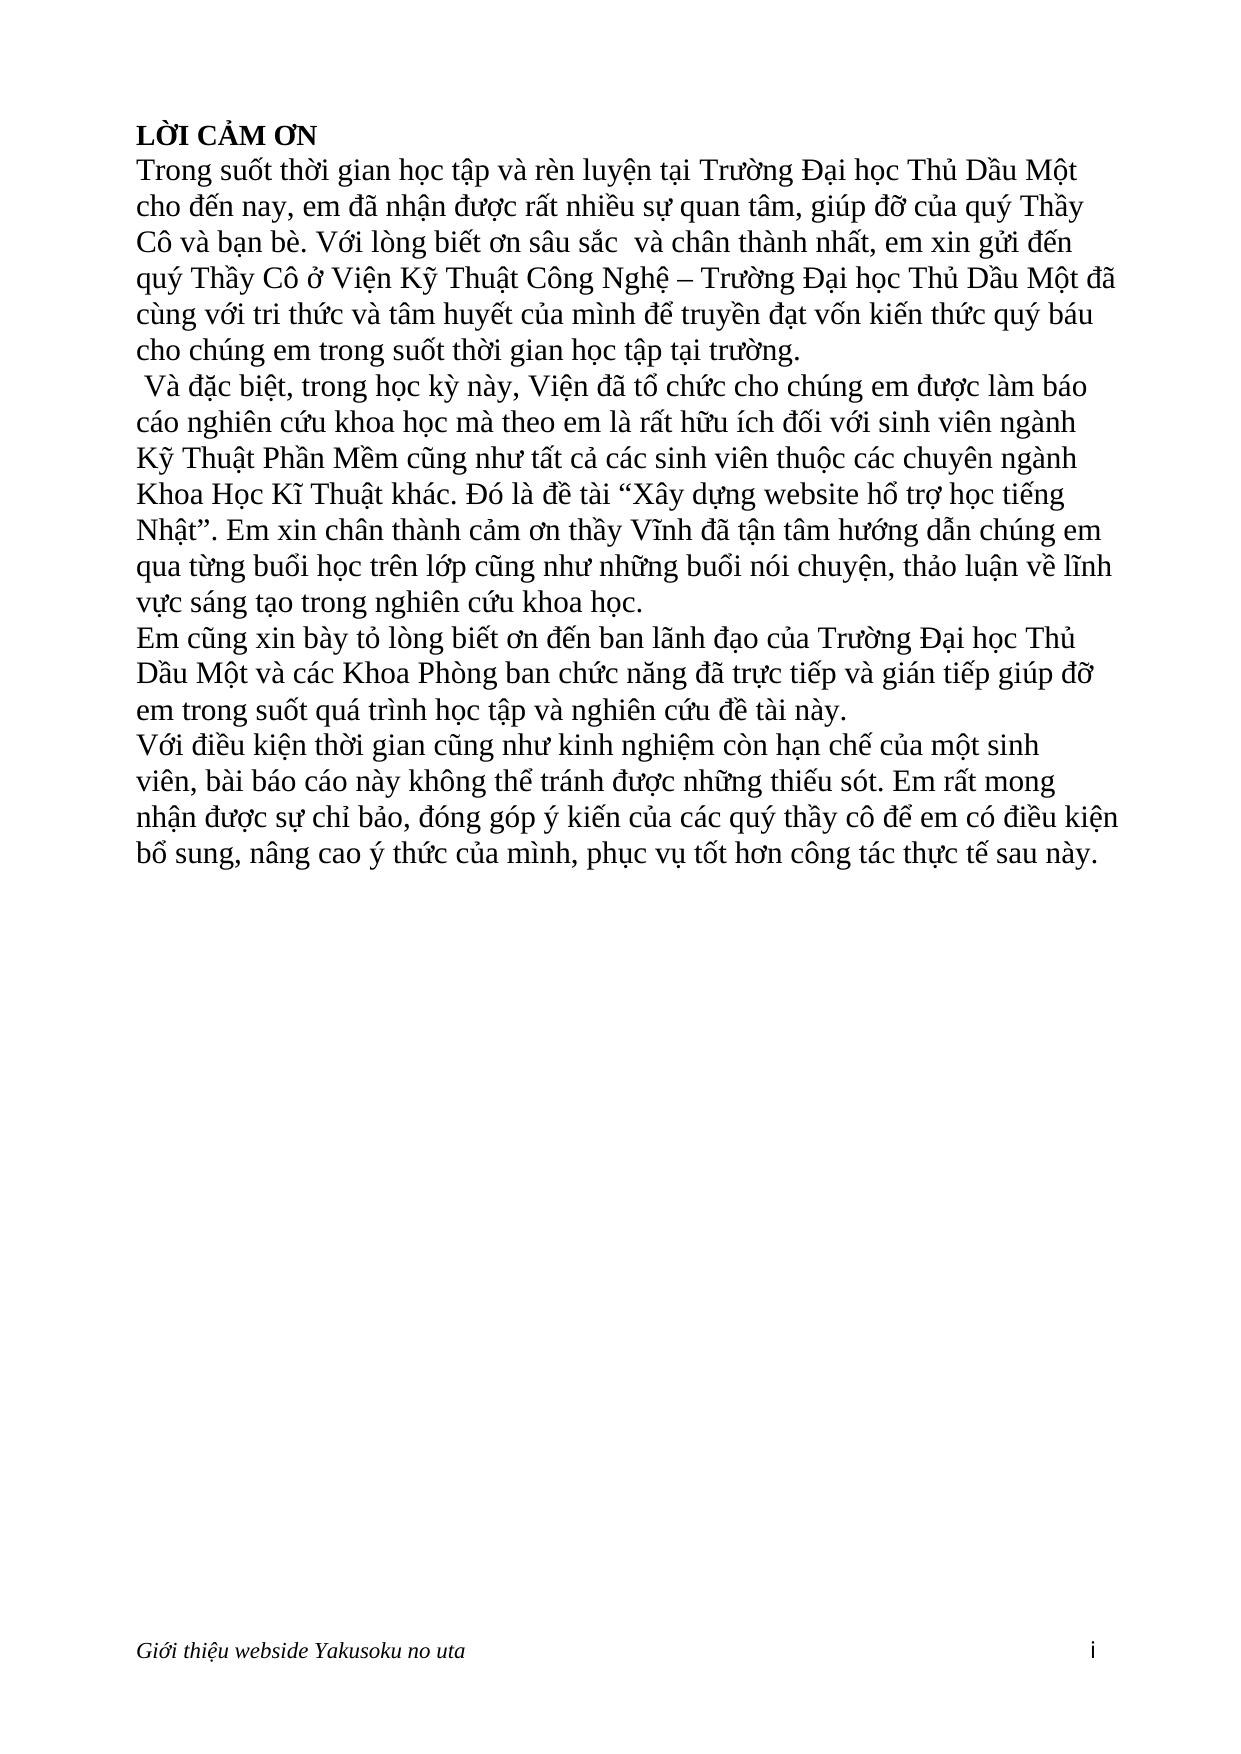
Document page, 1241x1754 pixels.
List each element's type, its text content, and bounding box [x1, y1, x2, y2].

text Em cũng xin bày tỏ lòng biết ơn đến ban lãnh đạo của Trường Đại học Thủ Dầu Một và các Khoa Phòng ban chức năng đã trực tiếp và gián tiếp giúp đỡ em trong suốt quá trình học tập và nghiên cứu đề tài này. [136, 619, 1122, 727]
text Với điều kiện thời gian cũng như kinh nghiệm còn hạn chế của một sinh viên, bài báo cáo này không thể tránh được những thiếu sót. Em rất mong nhận được sự chỉ bảo, đóng góp ý kiến của các quý thầy cô để em có điều kiện bổ sung, nâng cao ý thức của mình, phục vụ tốt hơn công tác thực tế sau này. [136, 727, 1122, 870]
text Và đặc biệt, trong học kỳ này, Viện đã tổ chức cho chúng em được làm báo cáo nghiên cứu khoa học mà theo em là rất hữu ích đối với sinh viên ngành Kỹ Thuật Phần Mềm cũng như tất cả các sinh viên thuộc các chuyên ngành Khoa Học Kĩ Thuật khác. Đó là đề tài “Xây dựng website hổ trợ học tiếng Nhật”. Em xin chân thành cảm ơn thầy Vĩnh đã tận tâm hướng dẫn chúng em qua từng buổi học trên lớp cũng như những buổi nói chuyện, thảo luận về lĩnh vực sáng tạo trong nghiên cứu khoa học. [136, 367, 1122, 619]
text Trong suốt thời gian học tập và rèn luyện tại Trường Đại học Thủ Dầu Một cho đến nay, em đã nhận được rất nhiều sự quan tâm, giúp đỡ của quý Thầy Cô và bạn bè. Với lòng biết ơn sâu sắc và chân thành nhất, em xin gửi đến quý Thầy Cô ở Viện Kỹ Thuật Công Nghệ – Trường Đại học Thủ Dầu Một đã cùng với tri thức và tâm huyết của mình để truyền đạt vốn kiến thức quý báu cho chúng em trong suốt thời gian học tập tại trường. [136, 152, 1122, 367]
text LỜI CẢM ƠN [136, 118, 1122, 152]
